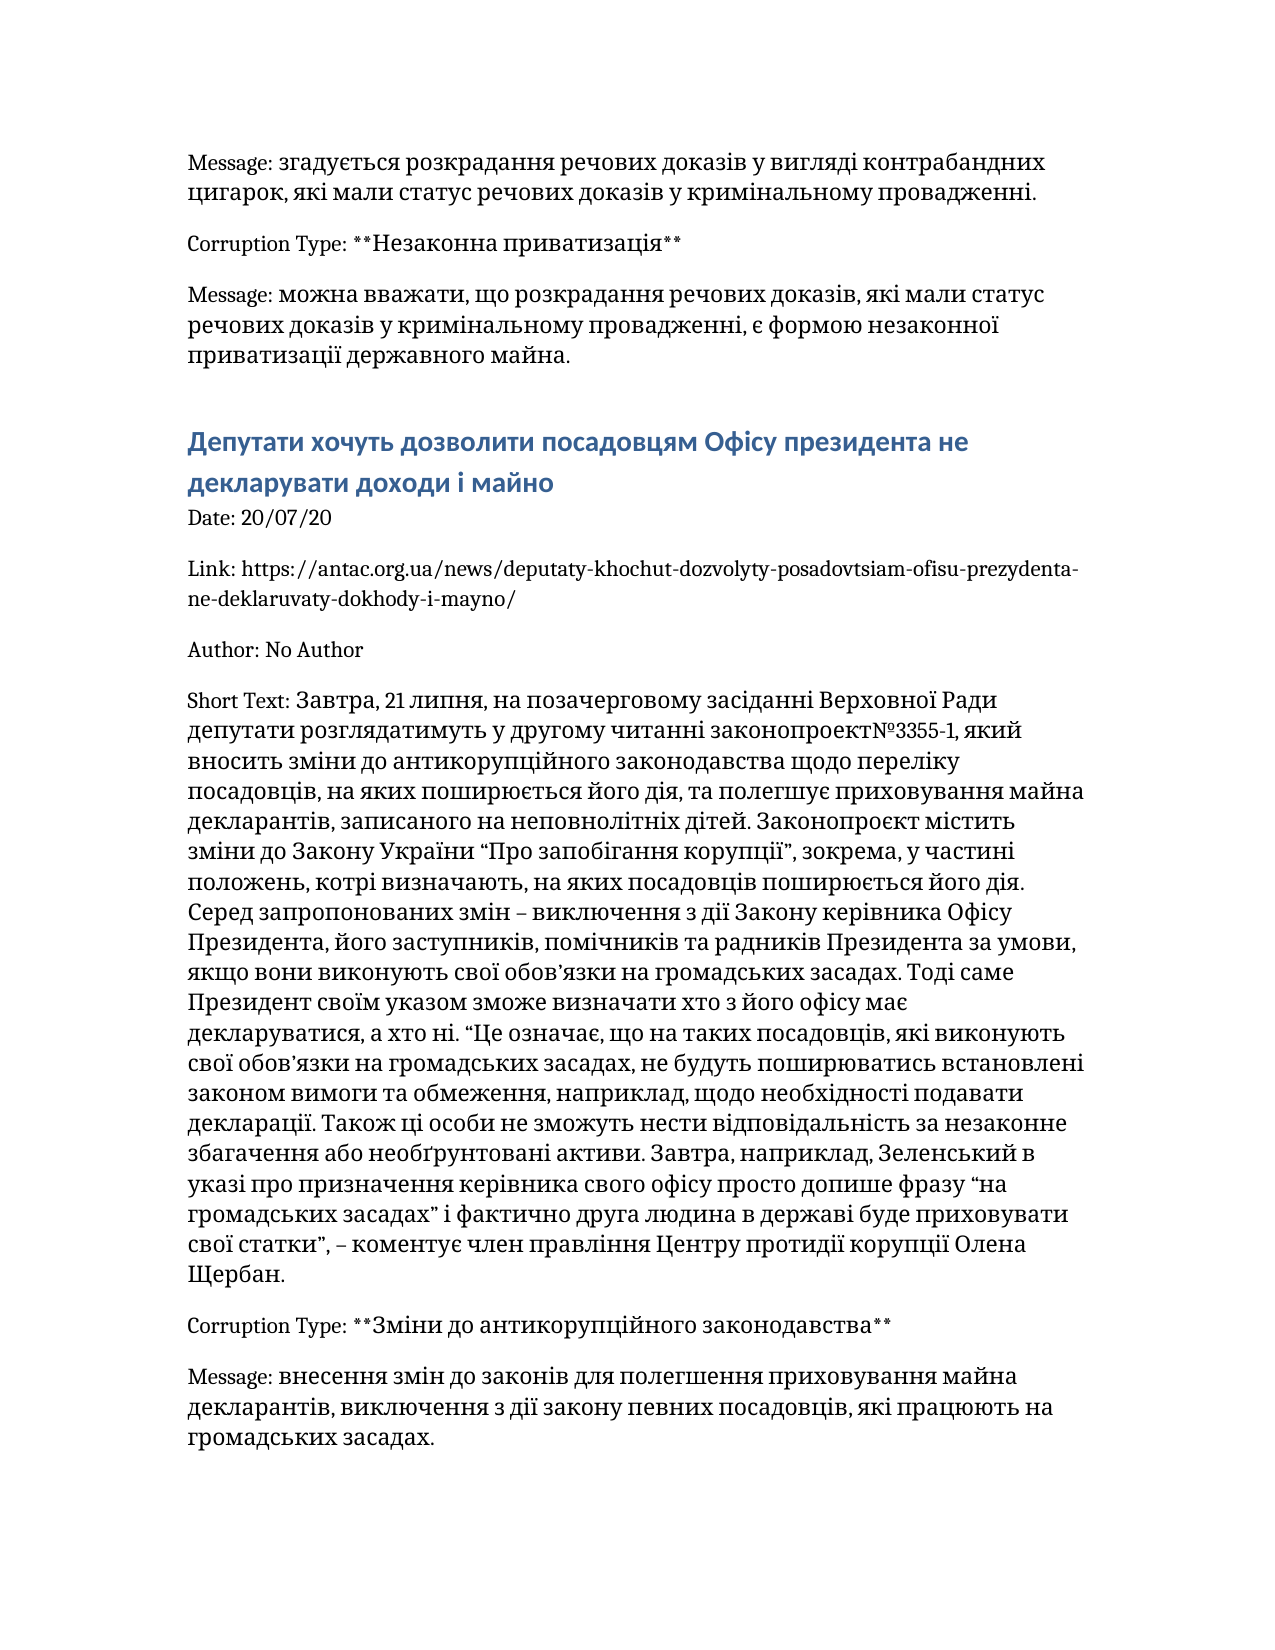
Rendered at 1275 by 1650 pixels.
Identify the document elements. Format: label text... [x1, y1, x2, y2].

text Link: https://antac.org.ua/news/deputaty-khochut-dozvolyty-posadovtsiam-ofisu-prezydenta-ne-deklaruvaty-dokhody-i-mayno/ [187, 556, 1087, 612]
text Corruption Type: **Незаконна приватизація** [187, 231, 1087, 258]
text Message: внесення змін до законів для полегшення приховування майна декларантів, виключення з дії закону певних посадовців, які працюють на громадських засадах. [187, 1364, 1087, 1451]
text Author: No Author [187, 637, 1087, 663]
text Message: згадується розкрадання речових доказів у вигляді контрабандних цигарок, які мали статус речових доказів у кримінальному провадженні. [187, 150, 1087, 207]
text Date: 20/07/20 [187, 505, 1087, 531]
text Message: можна вважати, що розкрадання речових доказів, які мали статус речових доказів у кримінальному провадженні, є формою незаконної приватизації державного майна. [187, 282, 1087, 369]
subtitle Депутати хочуть дозволити посадовцям Офісу президента не декларувати доходи і майно [187, 423, 1087, 499]
text Corruption Type: **Зміни до антикорупційного законодавства** [187, 1313, 1087, 1339]
text Short Text: Завтра, 21 липня, на позачерговому засіданні Верховної Ради депутати розглядатимуть у другому читанні законопроект№3355-1, який вносить зміни до антикорупційного законодавства щодо переліку посадовців, на яких поширюється його дія, та полегшує приховування майна декларантів, записаного на неповнолітніх дітей. Законопроєкт містить зміни до Закону України “Про запобігання корупції”, зокрема, у частині положень, котрі визначають, на яких посадовців поширюється його дія. Серед запропонованих змін – виключення з дії Закону керівника Офісу Президента, його заступників, помічників та радників Президента за умови, якщо вони виконують свої обов’язки на громадських засадах. Тоді саме Президент своїм указом зможе визначати хто з його офісу має декларуватися, а хто ні. “Це означає, що на таких посадовців, які виконують свої обов’язки на громадських засадах, не будуть поширюватись встановлені законом вимоги та обмеження, наприклад, щодо необхідності подавати декларації. Також ці особи не зможуть нести відповідальність за незаконне збагачення або необґрунтовані активи. Завтра, наприклад, Зеленський в указі про призначення керівника свого офісу просто допише фразу “на громадських засадах” і фактично друга людина в державі буде приховувати свої статки”, – коментує член правління Центру протидії корупції Олена Щербан. [187, 688, 1087, 1288]
